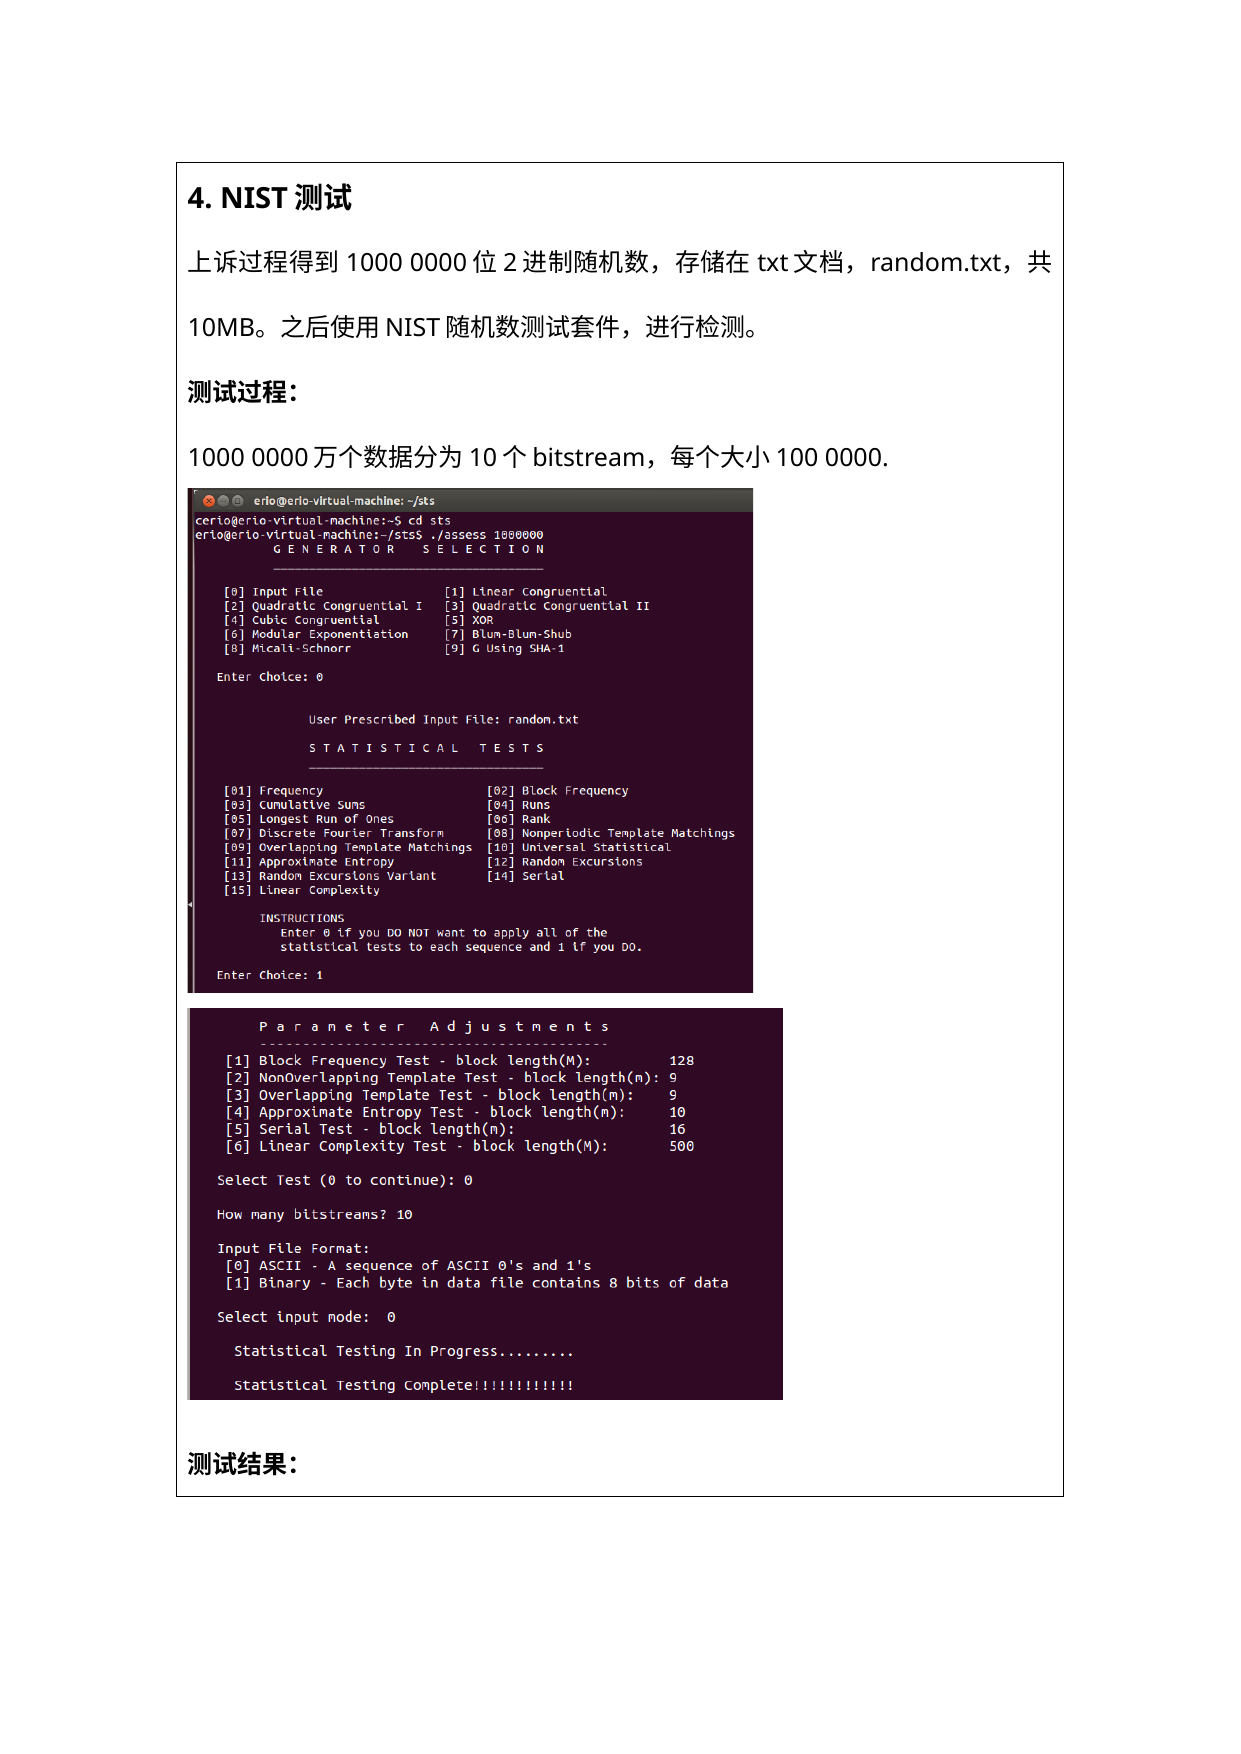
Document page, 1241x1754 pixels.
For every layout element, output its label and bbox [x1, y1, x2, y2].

table_cell [177, 163, 1063, 1496]
picture [187, 488, 754, 993]
picture [187, 1008, 783, 1400]
